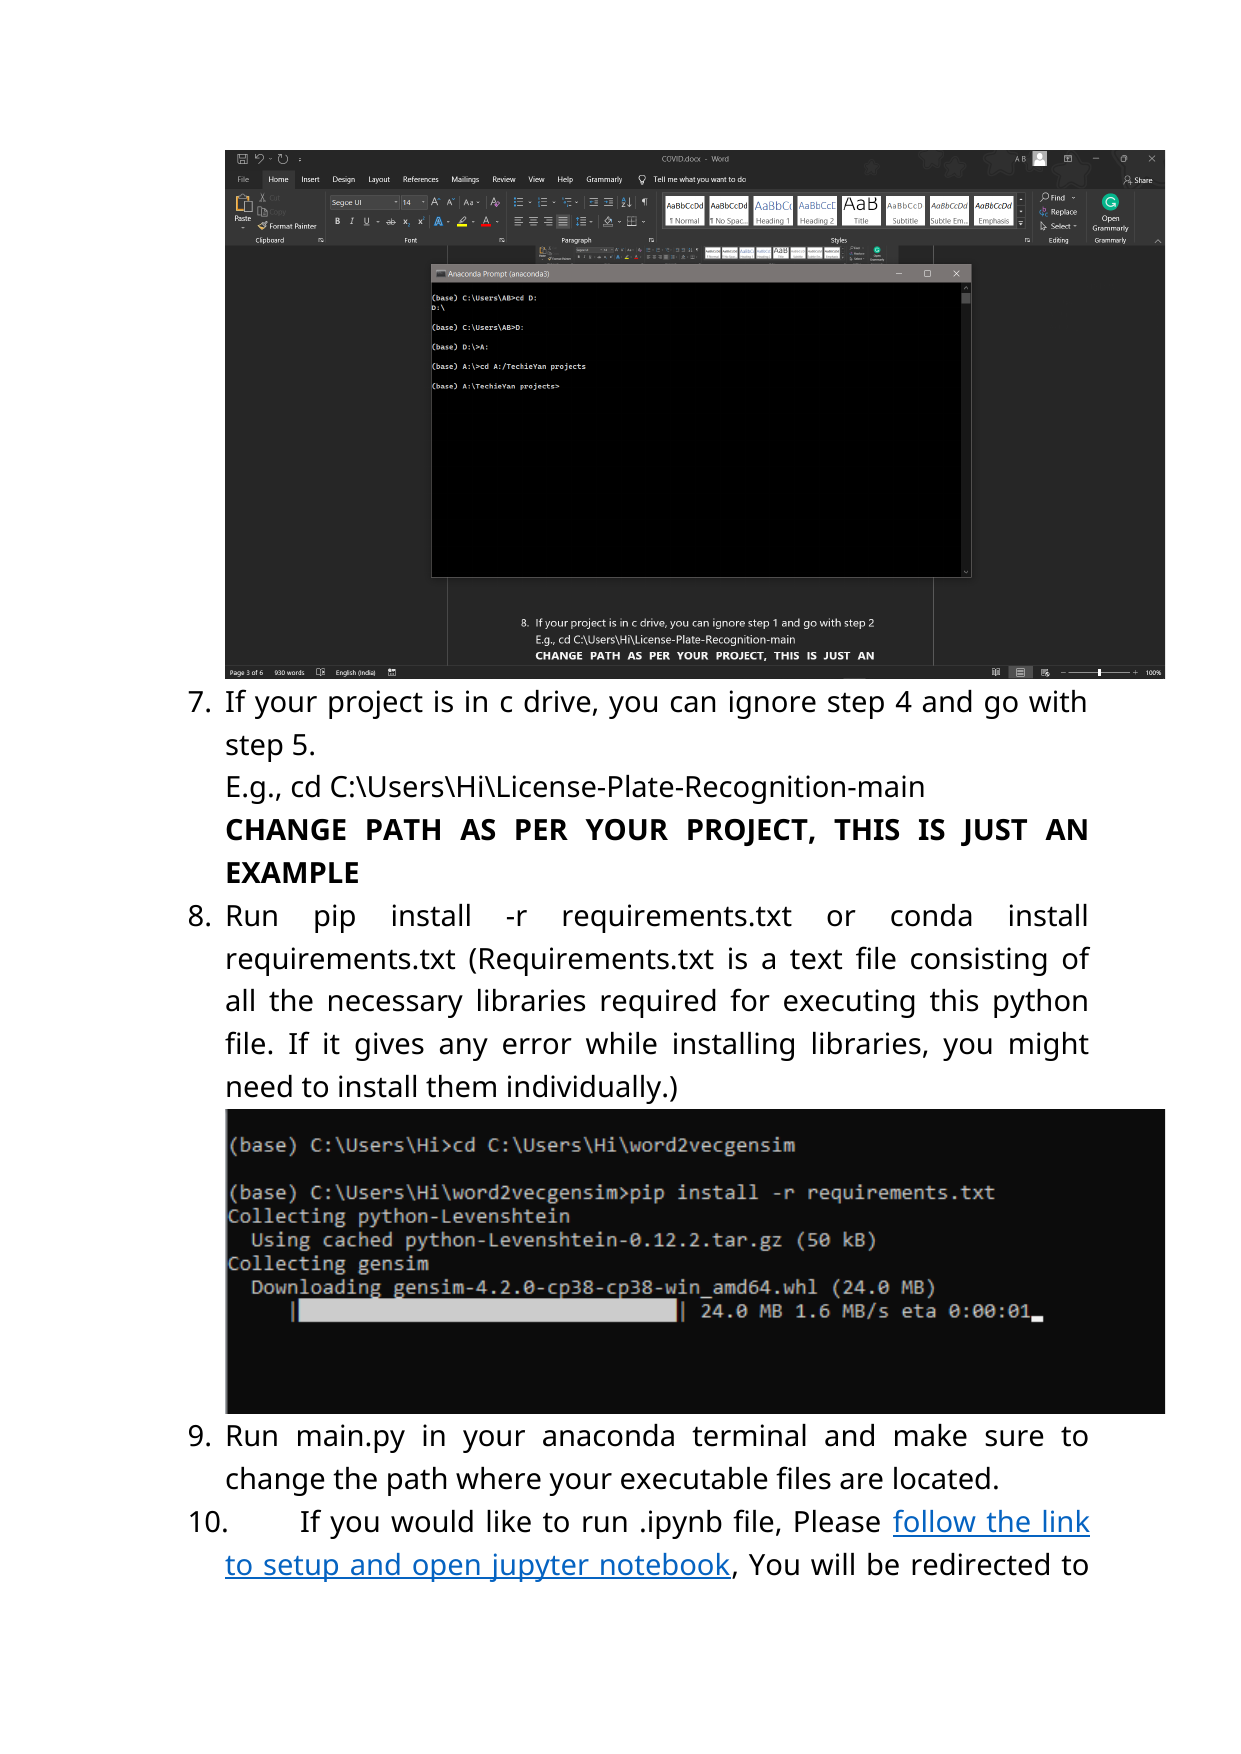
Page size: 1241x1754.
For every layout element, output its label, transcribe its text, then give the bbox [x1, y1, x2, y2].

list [187, 1501, 1090, 1583]
list Run main.py in your anaconda terminal and make sure to change the path where your executable files are located. [187, 1415, 1090, 1498]
picture [225, 150, 1166, 679]
list E.g., cd C:\Users\Hi\License-Plate-Recognition-main [225, 767, 1090, 806]
list CHANGE PATH AS PER YOUR PROJECT, THIS IS JUST AN EXAMPLE [225, 809, 1090, 892]
picture [225, 1109, 1166, 1414]
list Run pip install -r requirements.txt or conda install requirements.txt (Requirements.txt is a text file consisting of all the necessary libraries required for executing this python file. If it gives any error while installing libraries, you might need to install them individually.) [187, 895, 1090, 1106]
list If your project is in c drive, you can ignore step 4 and go with step 5. [187, 681, 1090, 763]
